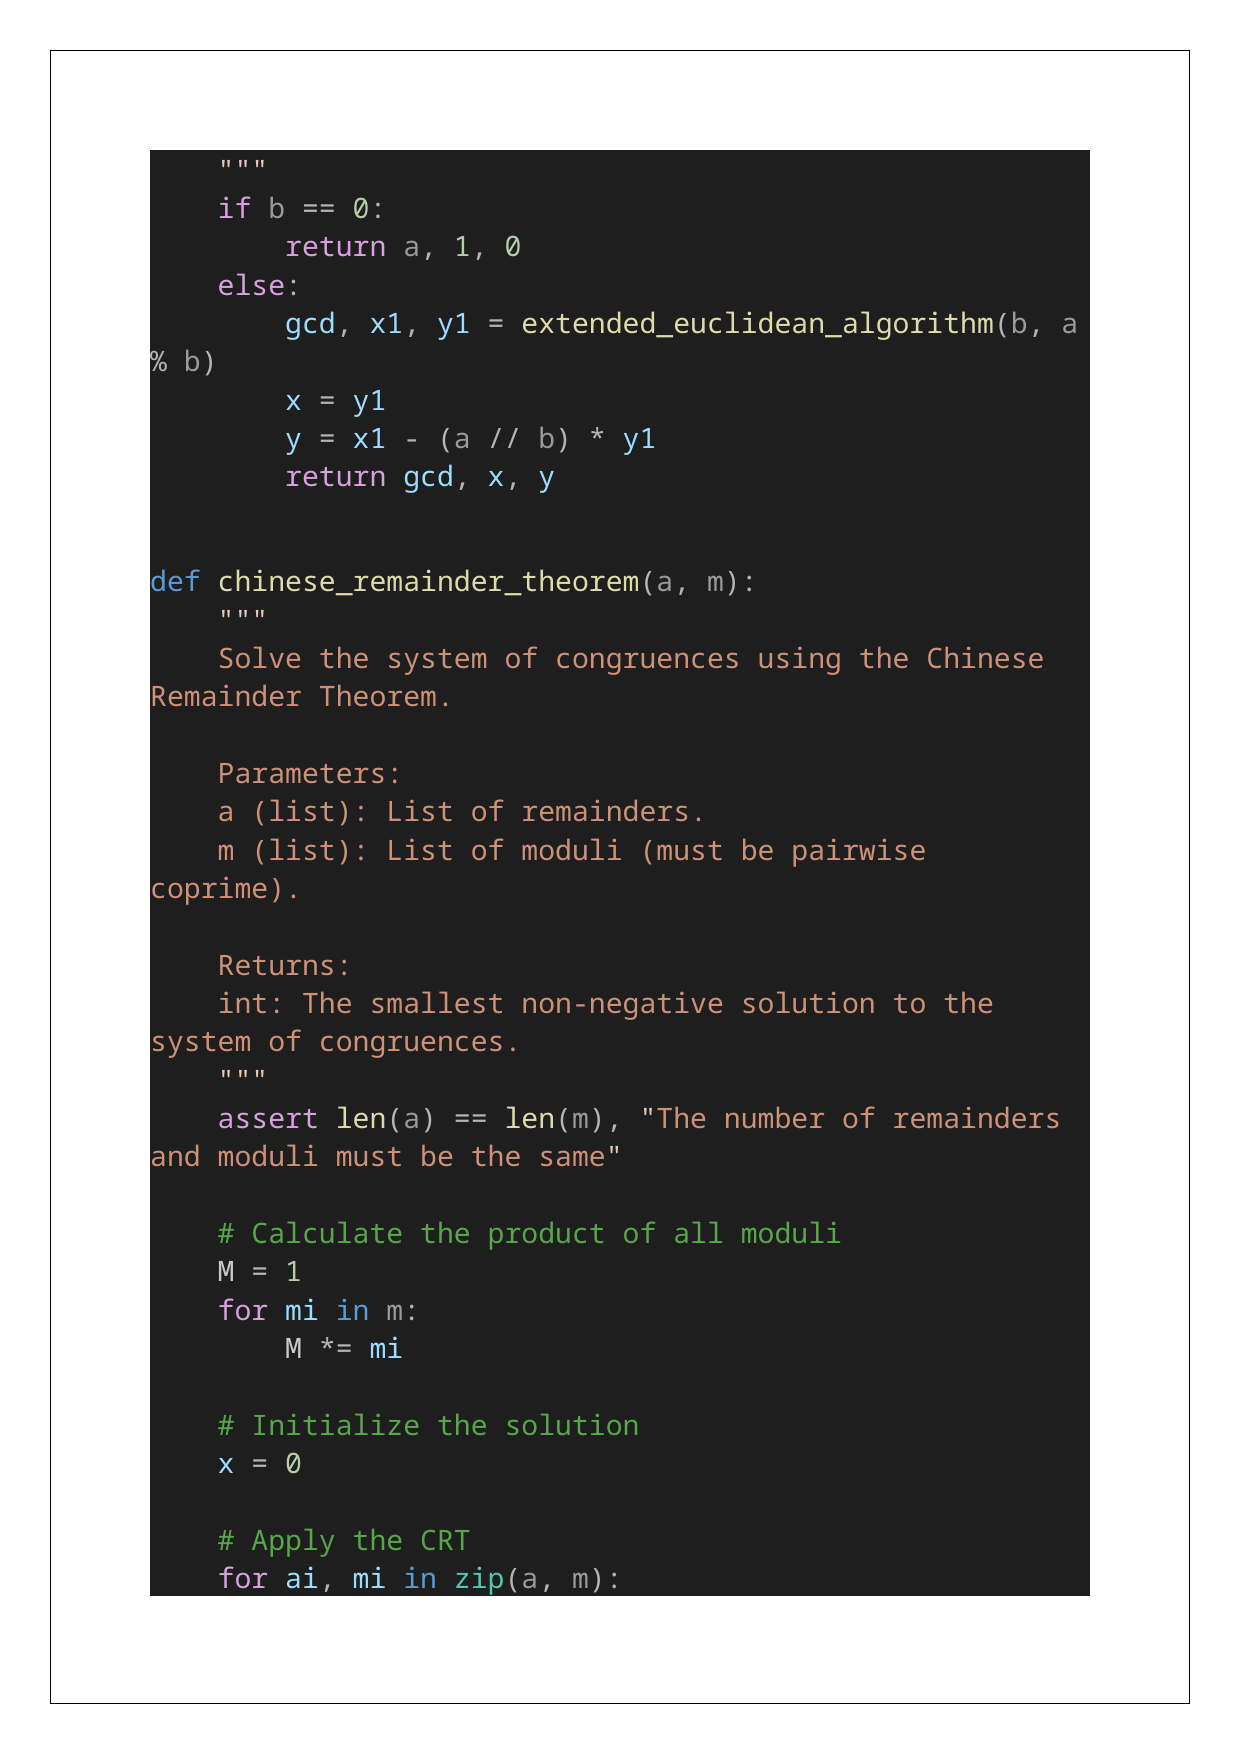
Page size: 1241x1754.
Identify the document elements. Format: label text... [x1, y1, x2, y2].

text # Initialize the solution [150, 1405, 1090, 1443]
text for mi in m: [150, 1290, 1090, 1328]
text assert len(a) == len(m), "The number of remainders and moduli must be the same" [150, 1098, 1090, 1175]
text if b == 0: [150, 188, 1090, 227]
text # Calculate the product of all moduli [150, 1213, 1090, 1251]
text m (list): List of moduli (must be pairwise coprime). [150, 830, 1090, 906]
text M = 1 [150, 1251, 1090, 1290]
text """ [150, 1060, 1090, 1098]
text return a, 1, 0 [150, 227, 1090, 265]
text x = y1 [150, 380, 1090, 418]
text M *= mi [150, 1328, 1090, 1366]
text int: The smallest non-negative solution to the system of congruences. [150, 983, 1090, 1060]
text y = x1 - (a // b) * y1 [150, 418, 1090, 457]
text Returns: [150, 945, 1090, 983]
text else: [150, 265, 1090, 303]
text """ [150, 600, 1090, 638]
text gcd, x1, y1 = extended_euclidean_algorithm(b, a % b) [150, 303, 1090, 380]
text # Apply the CRT [150, 1520, 1090, 1558]
text """ [150, 150, 1090, 188]
text Parameters: [150, 753, 1090, 791]
text a (list): List of remainders. [150, 791, 1090, 830]
text def chinese_remainder_theorem(a, m): [150, 561, 1090, 600]
text Solve the system of congruences using the Chinese Remainder Theorem. [150, 638, 1090, 715]
text x = 0 [150, 1443, 1090, 1481]
text return gcd, x, y [150, 457, 1090, 495]
text for ai, mi in zip(a, m): [150, 1558, 1090, 1596]
